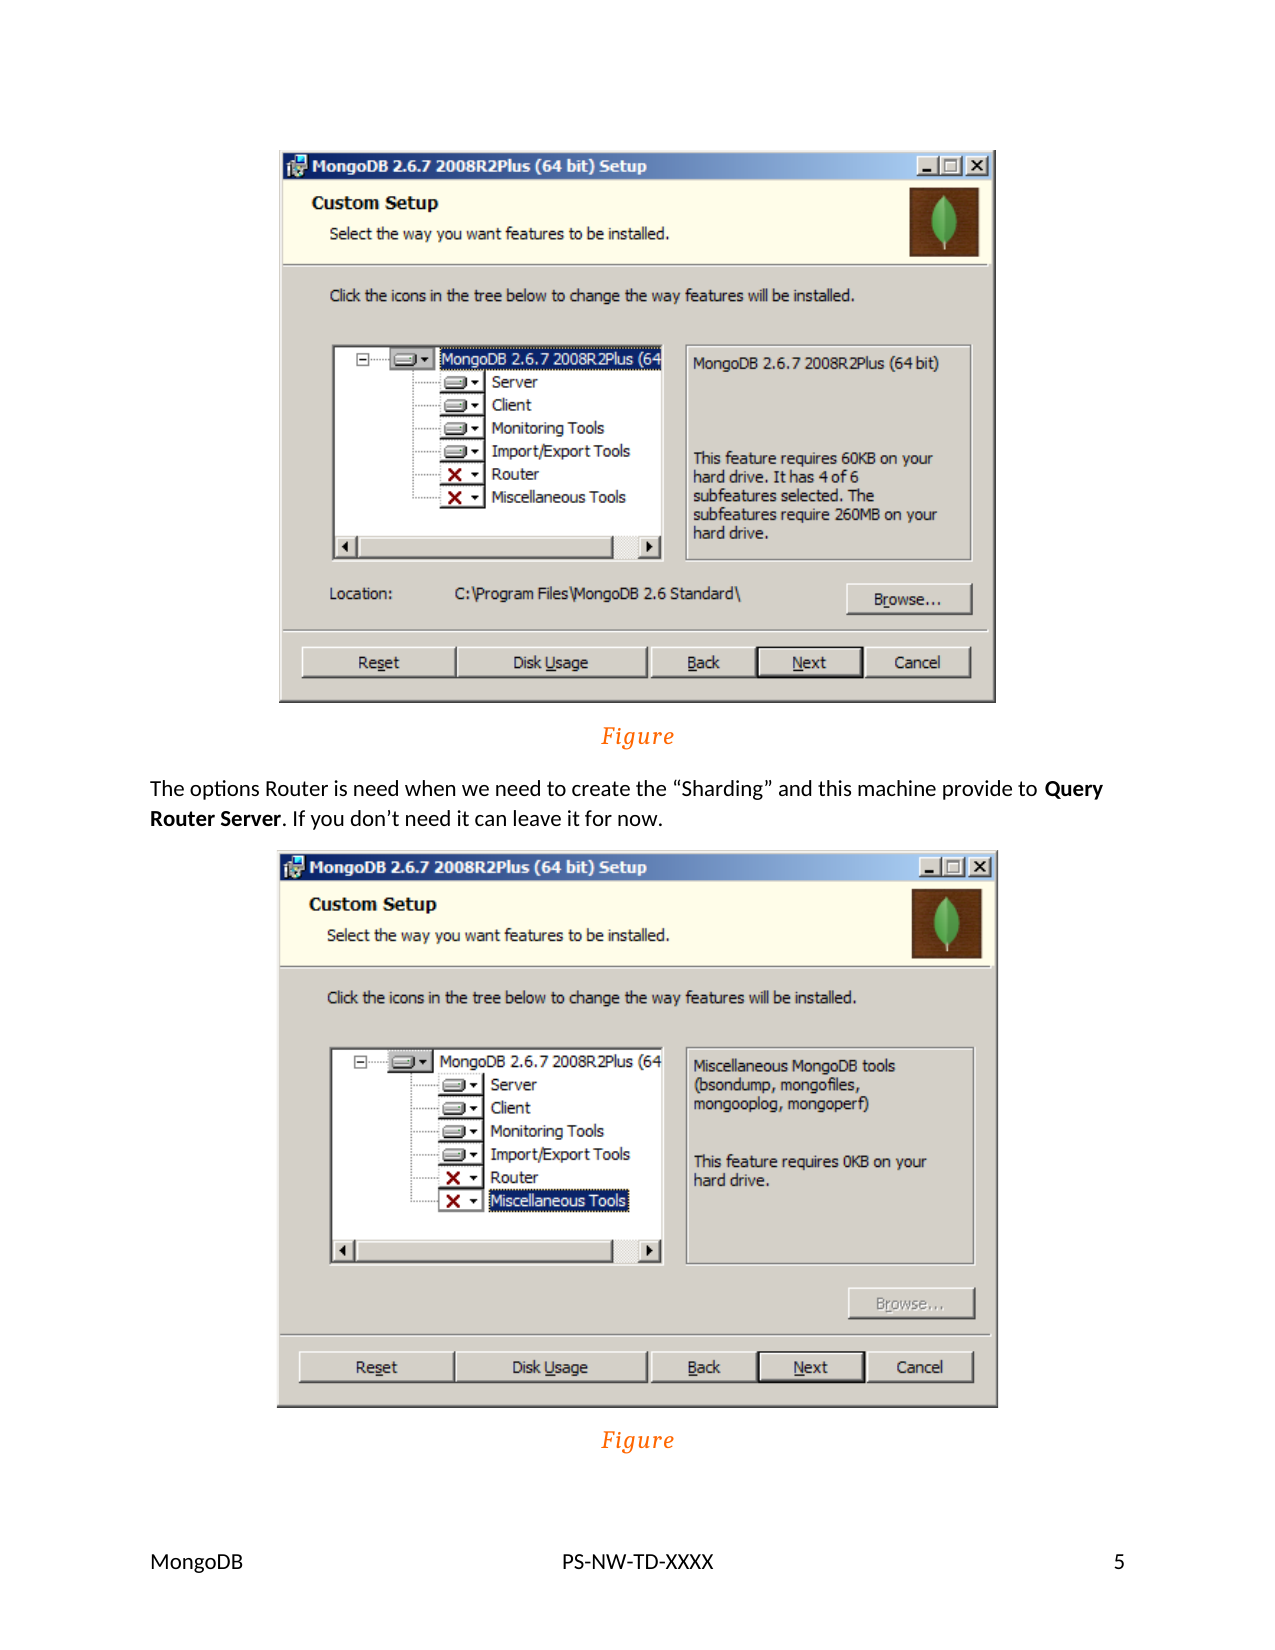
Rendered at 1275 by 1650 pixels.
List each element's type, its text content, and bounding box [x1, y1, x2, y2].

text The options Router is need when we need to create the “Sharding” and this machine provide to Query Router Server. If you don’t need it can leave it for now. [150, 774, 1125, 832]
picture [279, 150, 996, 703]
subtitle Figure [150, 722, 1125, 751]
picture [276, 850, 999, 1408]
subtitle Figure [150, 1426, 1125, 1455]
